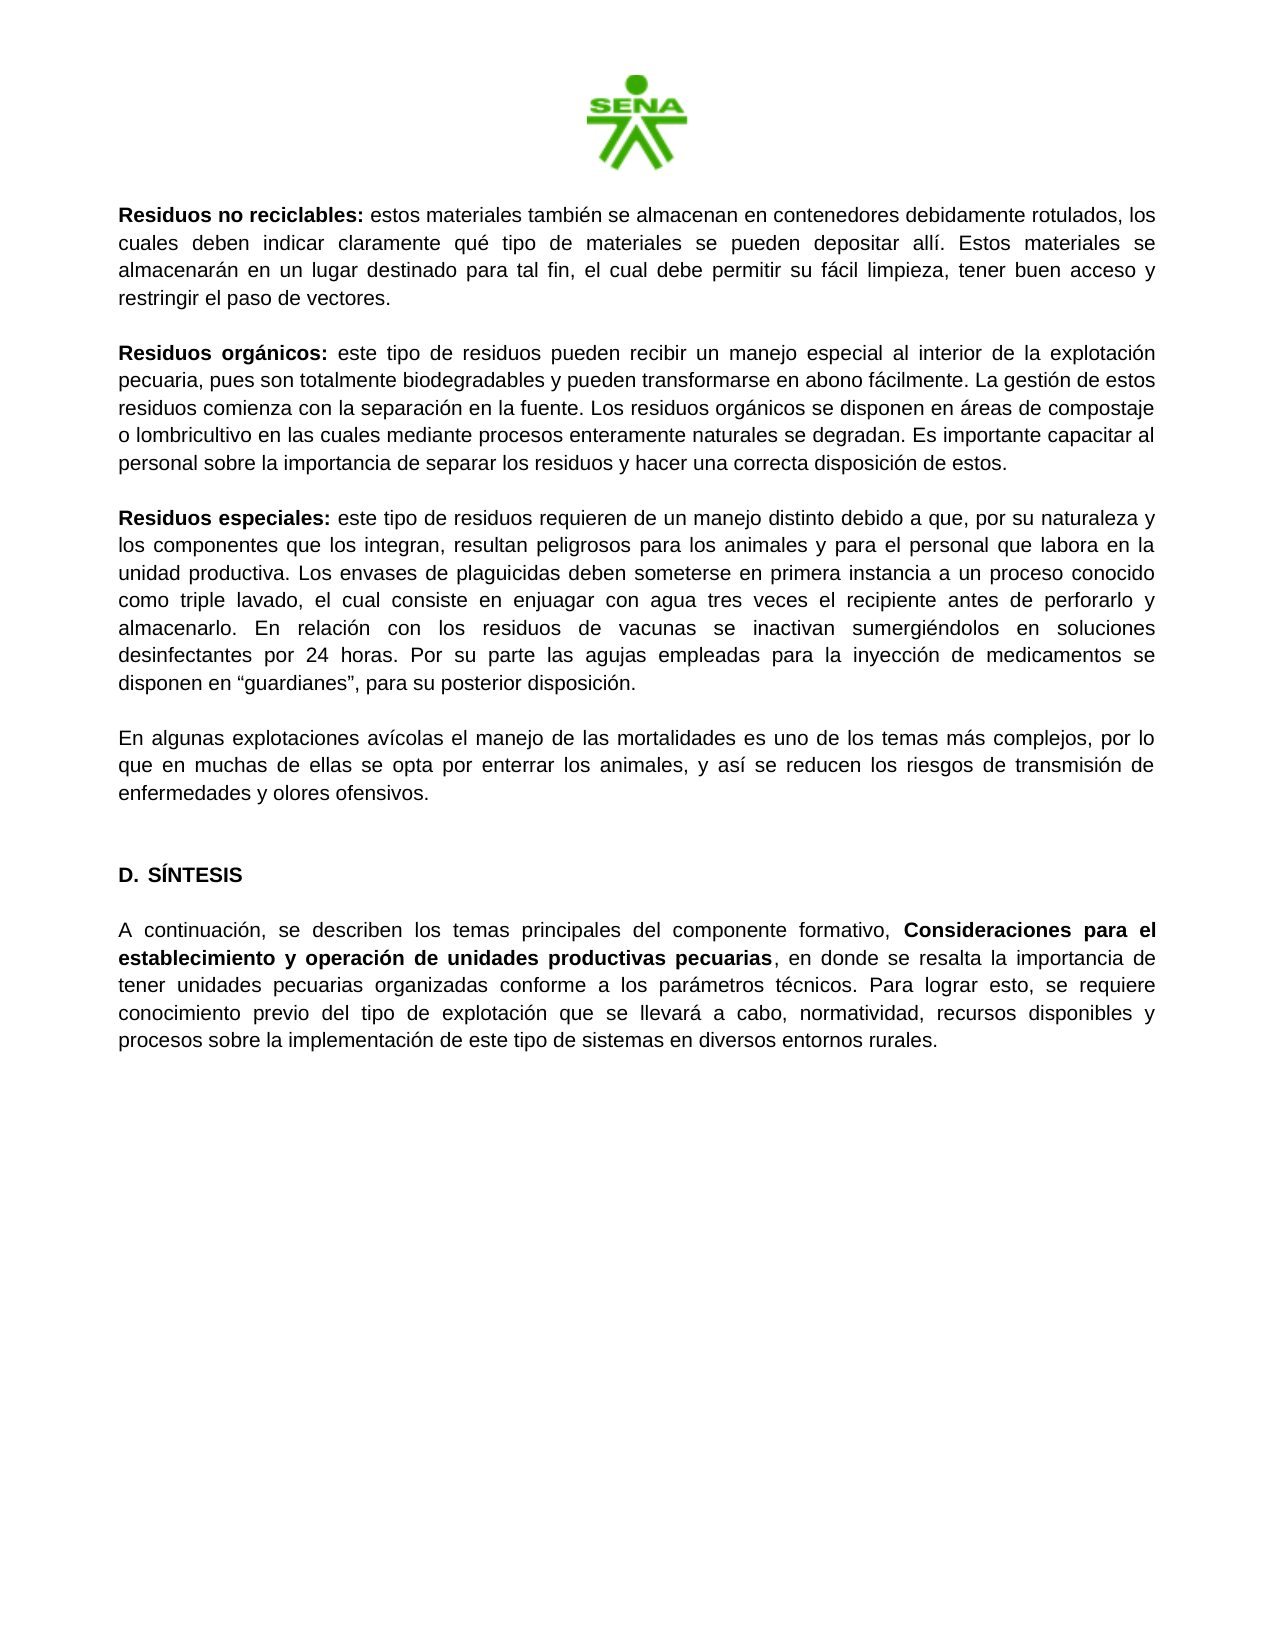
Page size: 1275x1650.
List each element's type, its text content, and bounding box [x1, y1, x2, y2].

picture [586, 75, 689, 172]
text Residuos no reciclables: estos materiales también se almacenan en contenedores debidamente rotulados, los cuales deben indicar claramente qué tipo de materiales se pueden depositar allí. Estos materiales se almacenarán en un lugar destinado para tal fin, el cual debe permitir su fácil limpieza, tener buen acceso y restringir el paso de vectores. [118, 203, 1157, 309]
text En algunas explotaciones avícolas el manejo de las mortalidades es uno de los temas más complejos, por lo que en muchas de ellas se opta por enterrar los animales, y así se reducen los riesgos de transmisión de enfermedades y olores ofensivos. [118, 725, 1157, 804]
list SÍNTESIS [118, 863, 1157, 887]
text Residuos especiales: este tipo de residuos requieren de un manejo distinto debido a que, por su naturaleza y los componentes que los integran, resultan peligrosos para los animales y para el personal que labora en la unidad productiva. Los envases de plaguicidas deben someterse en primera instancia a un proceso conocido como triple lavado, el cual consiste en enjuagar con agua tres veces el recipiente antes de perforarlo y almacenarlo. En relación con los residuos de vacunas se inactivan sumergiéndolos en soluciones desinfectantes por 24 horas. Por su parte las agujas empleadas para la inyección de medicamentos se disponen en “guardianes”, para su posterior disposición. [118, 505, 1157, 694]
text Residuos orgánicos: este tipo de residuos pueden recibir un manejo especial al interior de la explotación pecuaria, pues son totalmente biodegradables y pueden transformarse en abono fácilmente. La gestión de estos residuos comienza con la separación en la fuente. Los residuos orgánicos se disponen en áreas de compostaje o lombricultivo en las cuales mediante procesos enteramente naturales se degradan. Es importante capacitar al personal sobre la importancia de separar los residuos y hacer una correcta disposición de estos. [118, 340, 1157, 474]
text A continuación, se describen los temas principales del componente formativo, Consideraciones para el establecimiento y operación de unidades productivas pecuarias, en donde se resalta la importancia de tener unidades pecuarias organizadas conforme a los parámetros técnicos. Para lograr esto, se requiere conocimiento previo del tipo de explotación que se llevará a cabo, normatividad, recursos disponibles y procesos sobre la implementación de este tipo de sistemas en diversos entornos rurales. [118, 918, 1157, 1052]
